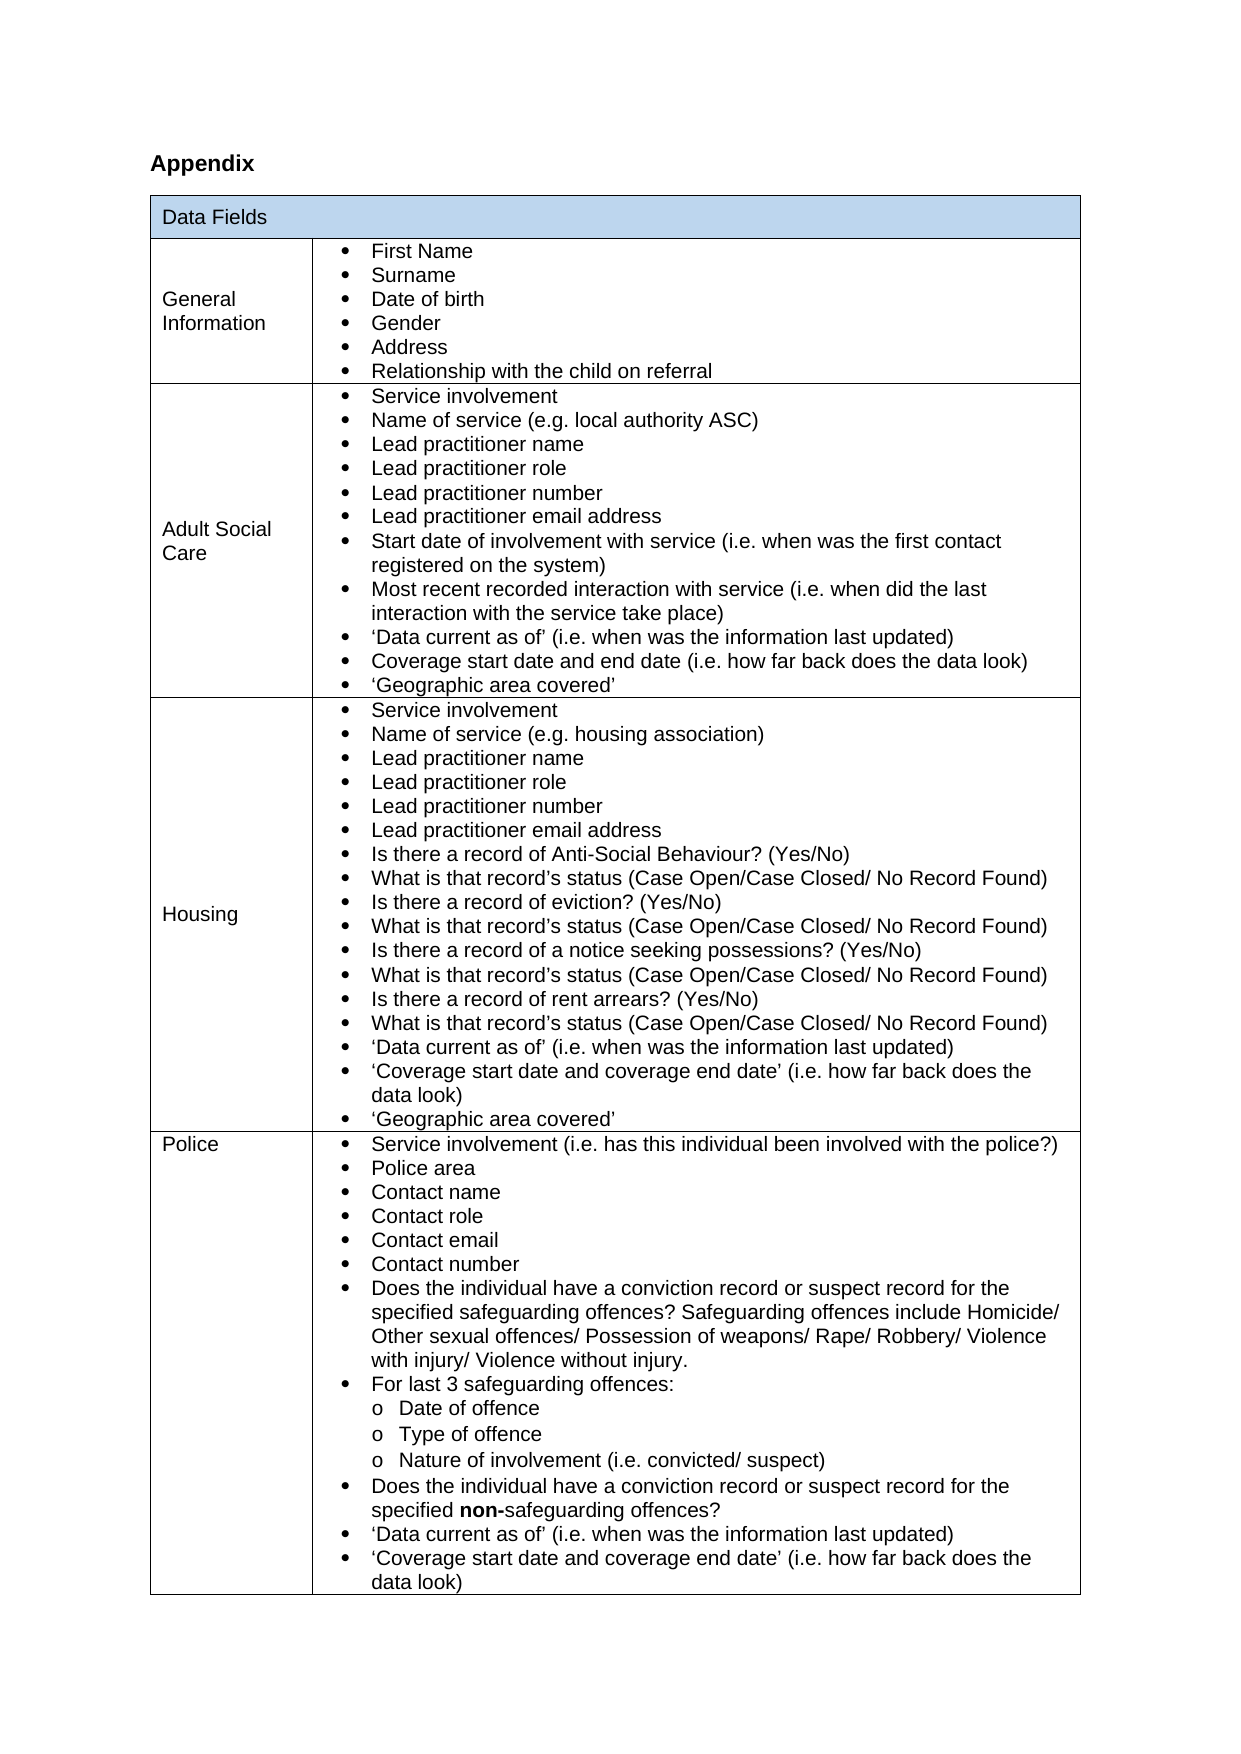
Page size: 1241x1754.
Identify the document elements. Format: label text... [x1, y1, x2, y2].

text Appendix [150, 150, 1090, 176]
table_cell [313, 1132, 1080, 1594]
table_cell Service involvement Name of service (e.g. local authority ASC) Lead practitioner name Lead practitioner role Lead practitioner number Lead practitioner email address Start date of involvement with service (i.e. when was the first contact registered on the system) Most recent recorded interaction with service (i.e. when did the last interaction with the service take place) ‘Data current as of’ (i.e. when was the information last updated) Coverage start date and end date (i.e. how far back does the data look) ‘Geographic area covered’ [313, 384, 1080, 697]
table_cell Housing [151, 698, 312, 1131]
table_header Data Fields [151, 196, 1080, 238]
table_cell Police [151, 1132, 312, 1594]
table_cell General Information [151, 239, 312, 383]
table_cell Service involvement Name of service (e.g. housing association) Lead practitioner name Lead practitioner role Lead practitioner number Lead practitioner email address Is there a record of Anti-Social Behaviour? (Yes/No) What is that record’s status (Case Open/Case Closed/ No Record Found) Is there a record of eviction? (Yes/No) What is that record’s status (Case Open/Case Closed/ No Record Found) Is there a record of a notice seeking possessions? (Yes/No) What is that record’s status (Case Open/Case Closed/ No Record Found) Is there a record of rent arrears? (Yes/No) What is that record’s status (Case Open/Case Closed/ No Record Found) ‘Data current as of’ (i.e. when was the information last updated) ‘Coverage start date and coverage end date’ (i.e. how far back does the data look) ‘Geographic area covered’ [313, 698, 1080, 1131]
table_cell Adult Social Care [151, 384, 312, 697]
table_cell First Name Surname Date of birth Gender Address Relationship with the child on referral [313, 239, 1080, 383]
